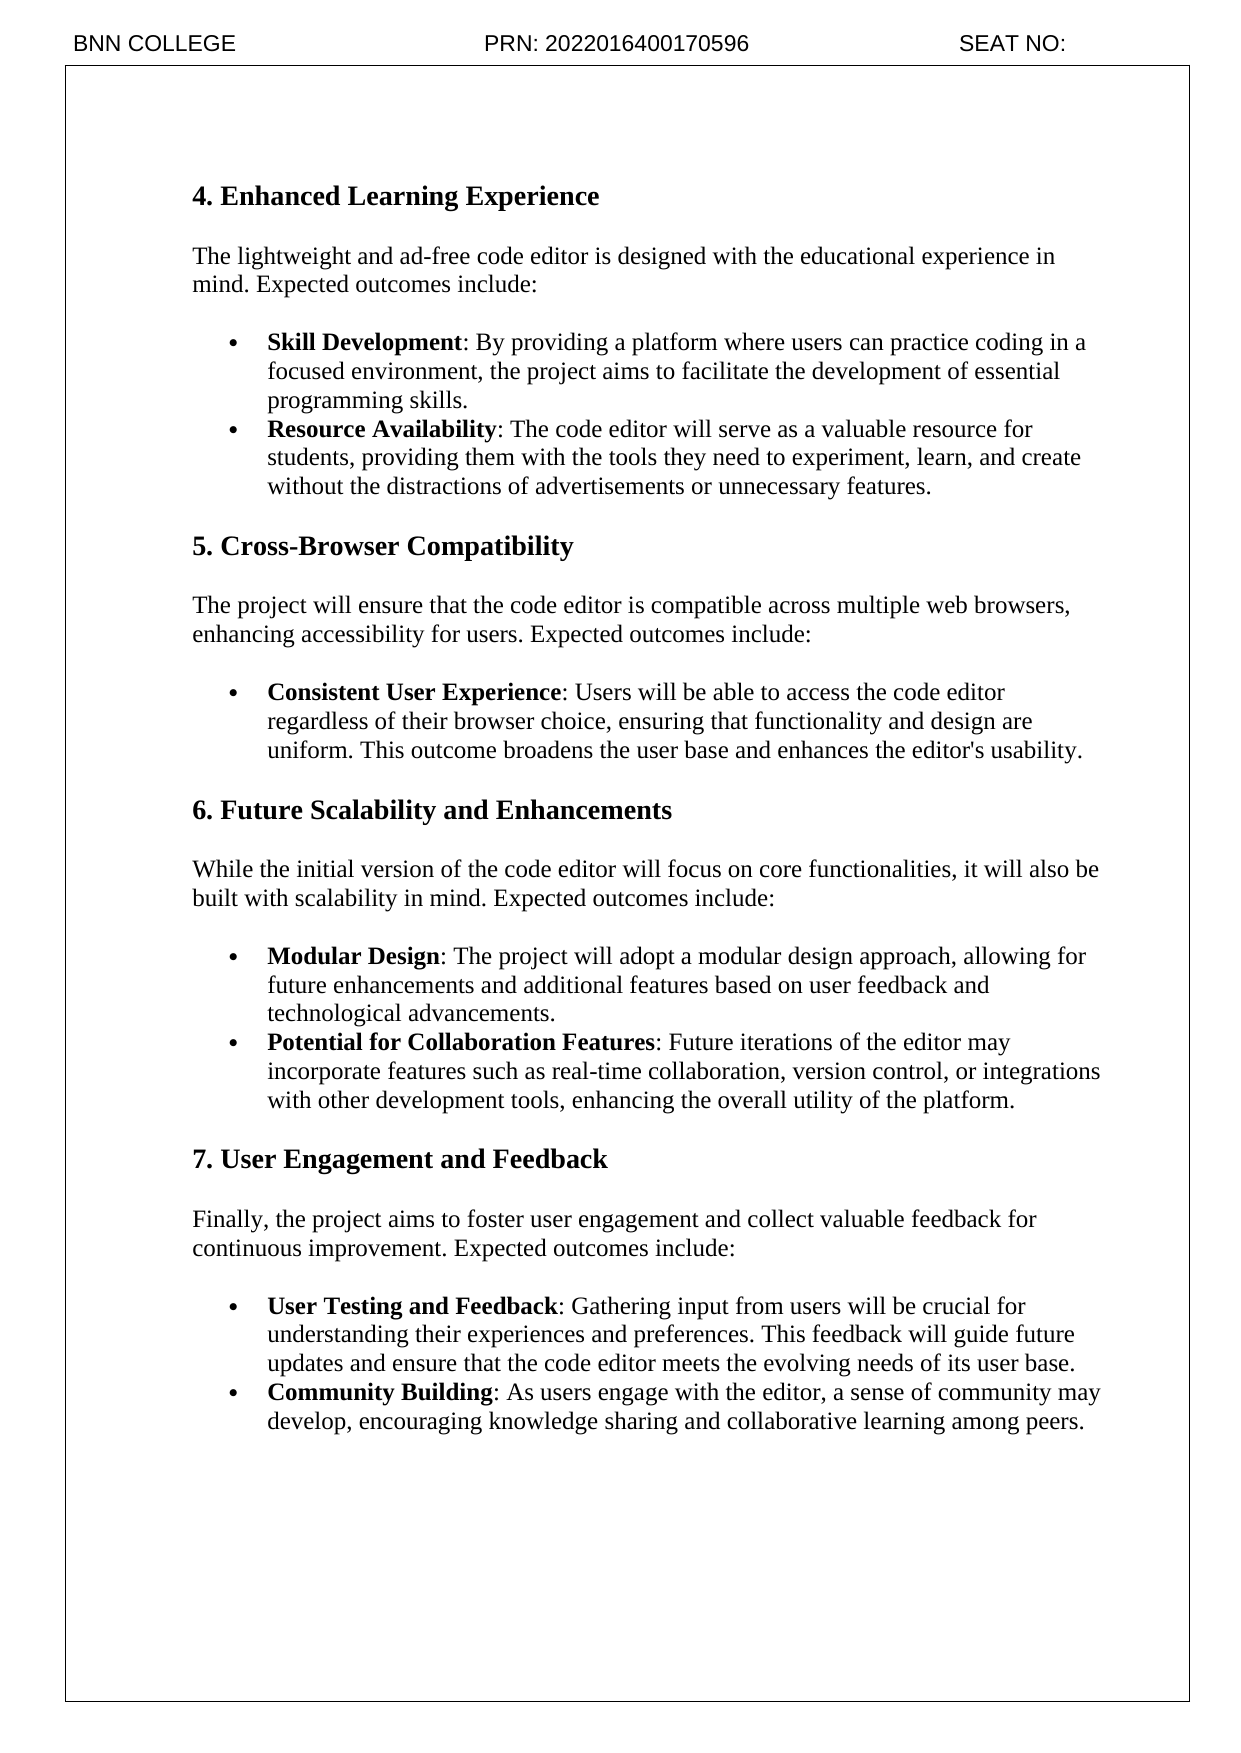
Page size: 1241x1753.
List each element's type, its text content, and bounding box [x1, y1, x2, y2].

text The project will ensure that the code editor is compatible across multiple web browsers, enhancing accessibility for users. Expected outcomes include: [192, 591, 1108, 648]
list User Testing and Feedback: Gathering input from users will be crucial for understanding their experiences and preferences. This feedback will guide future updates and ensure that the code editor meets the evolving needs of its user base. [229, 1291, 1108, 1377]
list Modular Design: The project will adopt a modular design approach, allowing for future enhancements and additional features based on user feedback and technological advancements. [229, 941, 1108, 1027]
list Community Building: As users engage with the editor, a sense of community may develop, encouraging knowledge sharing and collaborative learning among peers. [229, 1377, 1108, 1434]
text 6. Future Scalability and Enhancements [192, 793, 1108, 825]
list Potential for Collaboration Features: Future iterations of the editor may incorporate features such as real-time collaboration, version control, or integrations with other development tools, enhancing the overall utility of the platform. [229, 1027, 1108, 1113]
text While the initial version of the code editor will focus on core functionalities, it will also be built with scalability in mind. Expected outcomes include: [192, 854, 1108, 912]
text The lightweight and ad-free code editor is designed with the educational experience in mind. Expected outcomes include: [192, 241, 1108, 298]
text 7. User Engagement and Feedback [192, 1143, 1108, 1175]
text Finally, the project aims to foster user engagement and collect valuable feedback for continuous improvement. Expected outcomes include: [192, 1204, 1108, 1262]
text 5. Cross-Browser Compatibility [192, 529, 1108, 561]
list Skill Development: By providing a platform where users can practice coding in a focused environment, the project aims to facilitate the development of essential programming skills. [229, 327, 1108, 414]
list Consistent User Experience: Users will be able to access the code editor regardless of their browser choice, ensuring that functionality and design are uniform. This outcome broadens the user base and enhances the editor's usability. [229, 677, 1108, 763]
list Resource Availability: The code editor will serve as a valuable resource for students, providing them with the tools they need to experiment, learn, and create without the distractions of advertisements or unnecessary features. [229, 414, 1108, 500]
text 4. Enhanced Learning Experience [192, 179, 1108, 212]
